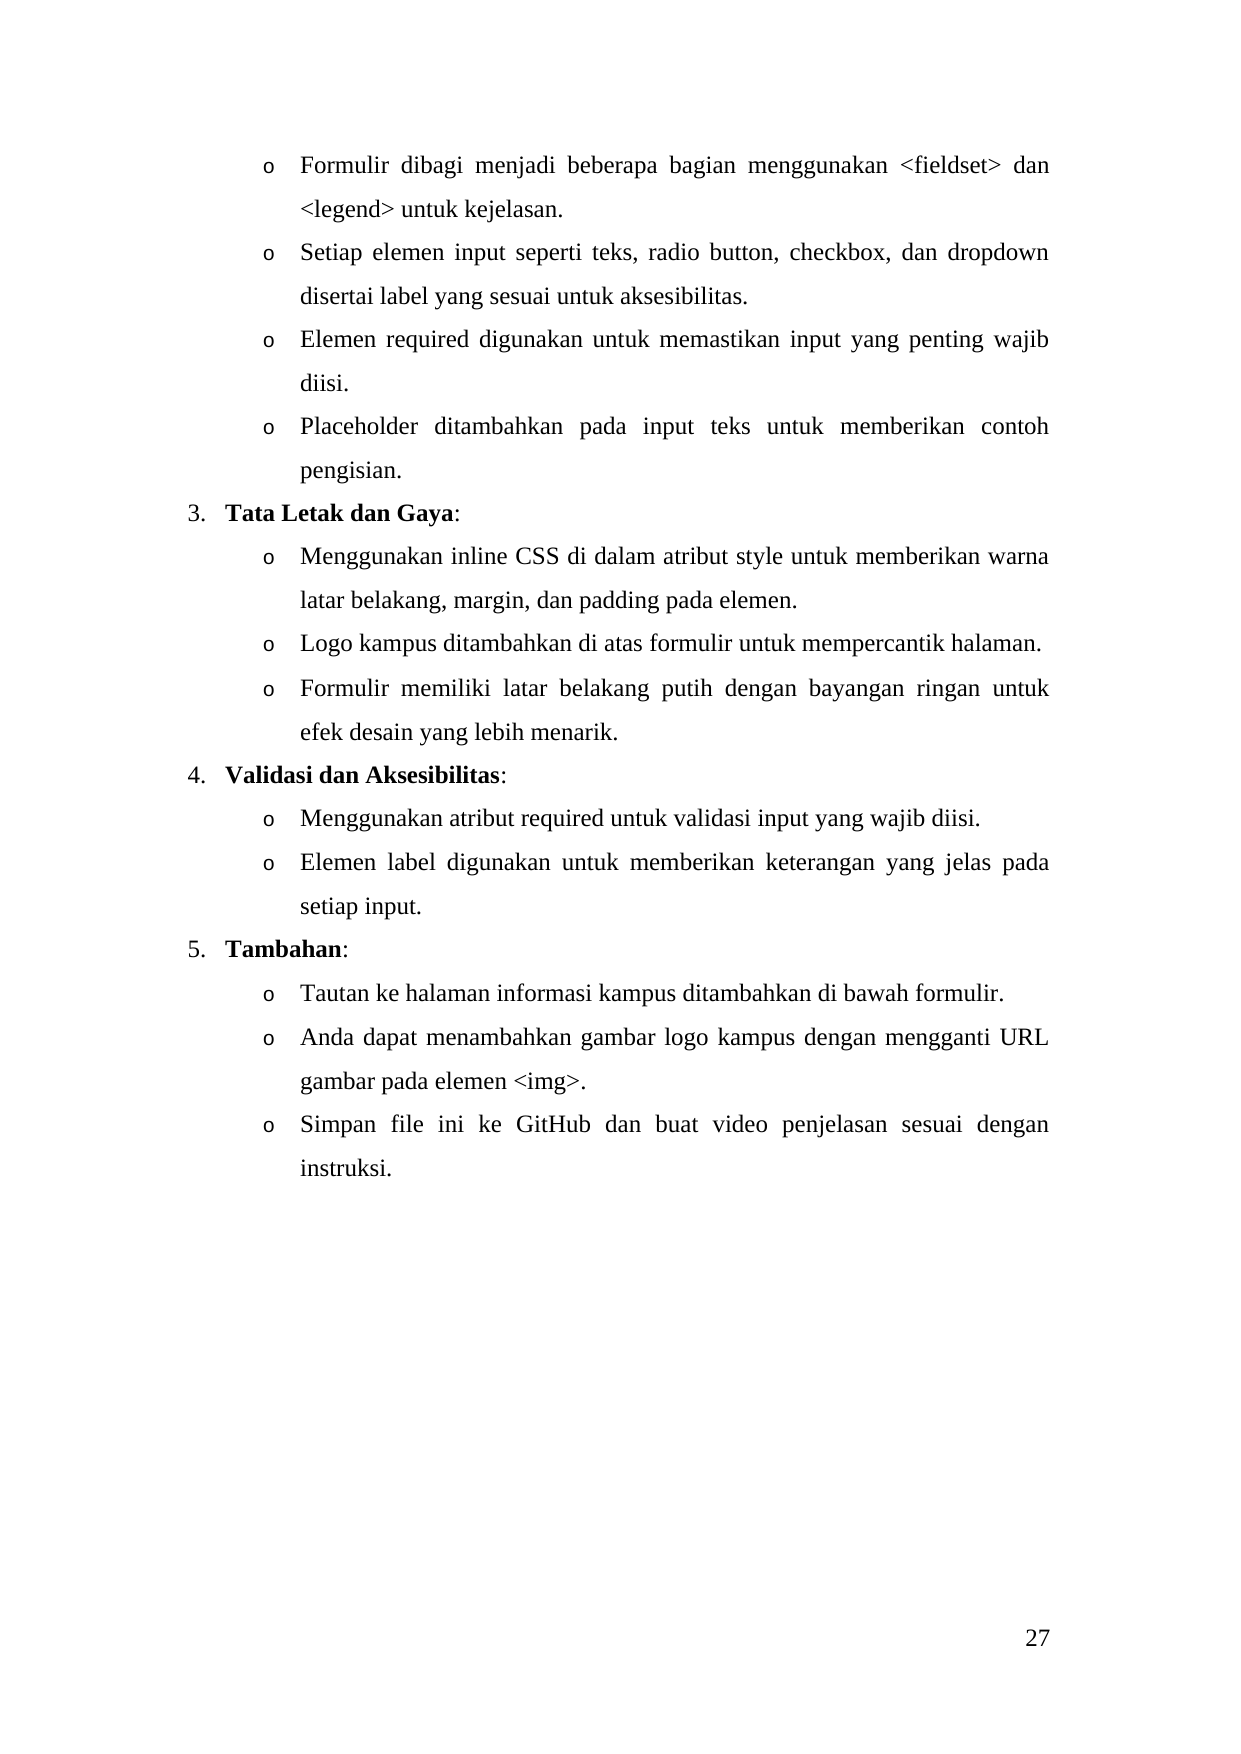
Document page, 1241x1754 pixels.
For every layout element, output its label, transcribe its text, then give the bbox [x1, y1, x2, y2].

list Formulir memiliki latar belakang putih dengan bayangan ringan untuk efek desain yang lebih menarik. [262, 673, 1050, 746]
list Validasi dan Aksesibilitas: [187, 760, 1050, 789]
list Elemen label digunakan untuk memberikan keterangan yang jelas pada setiap input. [262, 847, 1050, 920]
list Tata Letak dan Gaya: [187, 498, 1050, 527]
list Tambahan: [187, 934, 1050, 963]
list Menggunakan inline CSS di dalam atribut style untuk memberikan warna latar belakang, margin, dan padding pada elemen. [262, 541, 1050, 614]
list Logo kampus ditambahkan di atas formulir untuk mempercantik halaman. [262, 628, 1050, 658]
list Formulir dibagi menjadi beberapa bagian menggunakan <fieldset> dan <legend> untuk kejelasan. [262, 150, 1050, 223]
list Setiap elemen input seperti teks, radio button, checkbox, dan dropdown disertai label yang sesuai untuk aksesibilitas. [262, 237, 1050, 310]
list Elemen required digunakan untuk memastikan input yang penting wajib diisi. [262, 324, 1050, 397]
list Anda dapat menambahkan gambar logo kampus dengan mengganti URL gambar pada elemen <img>. [262, 1022, 1050, 1095]
list Menggunakan atribut required untuk validasi input yang wajib diisi. [262, 803, 1050, 833]
list Placeholder ditambahkan pada input teks untuk memberikan contoh pengisian. [262, 411, 1050, 484]
list Tautan ke halaman informasi kampus ditambahkan di bawah formulir. [262, 978, 1050, 1007]
list Simpan file ini ke GitHub dan buat video penjelasan sesuai dengan instruksi. [262, 1109, 1050, 1182]
